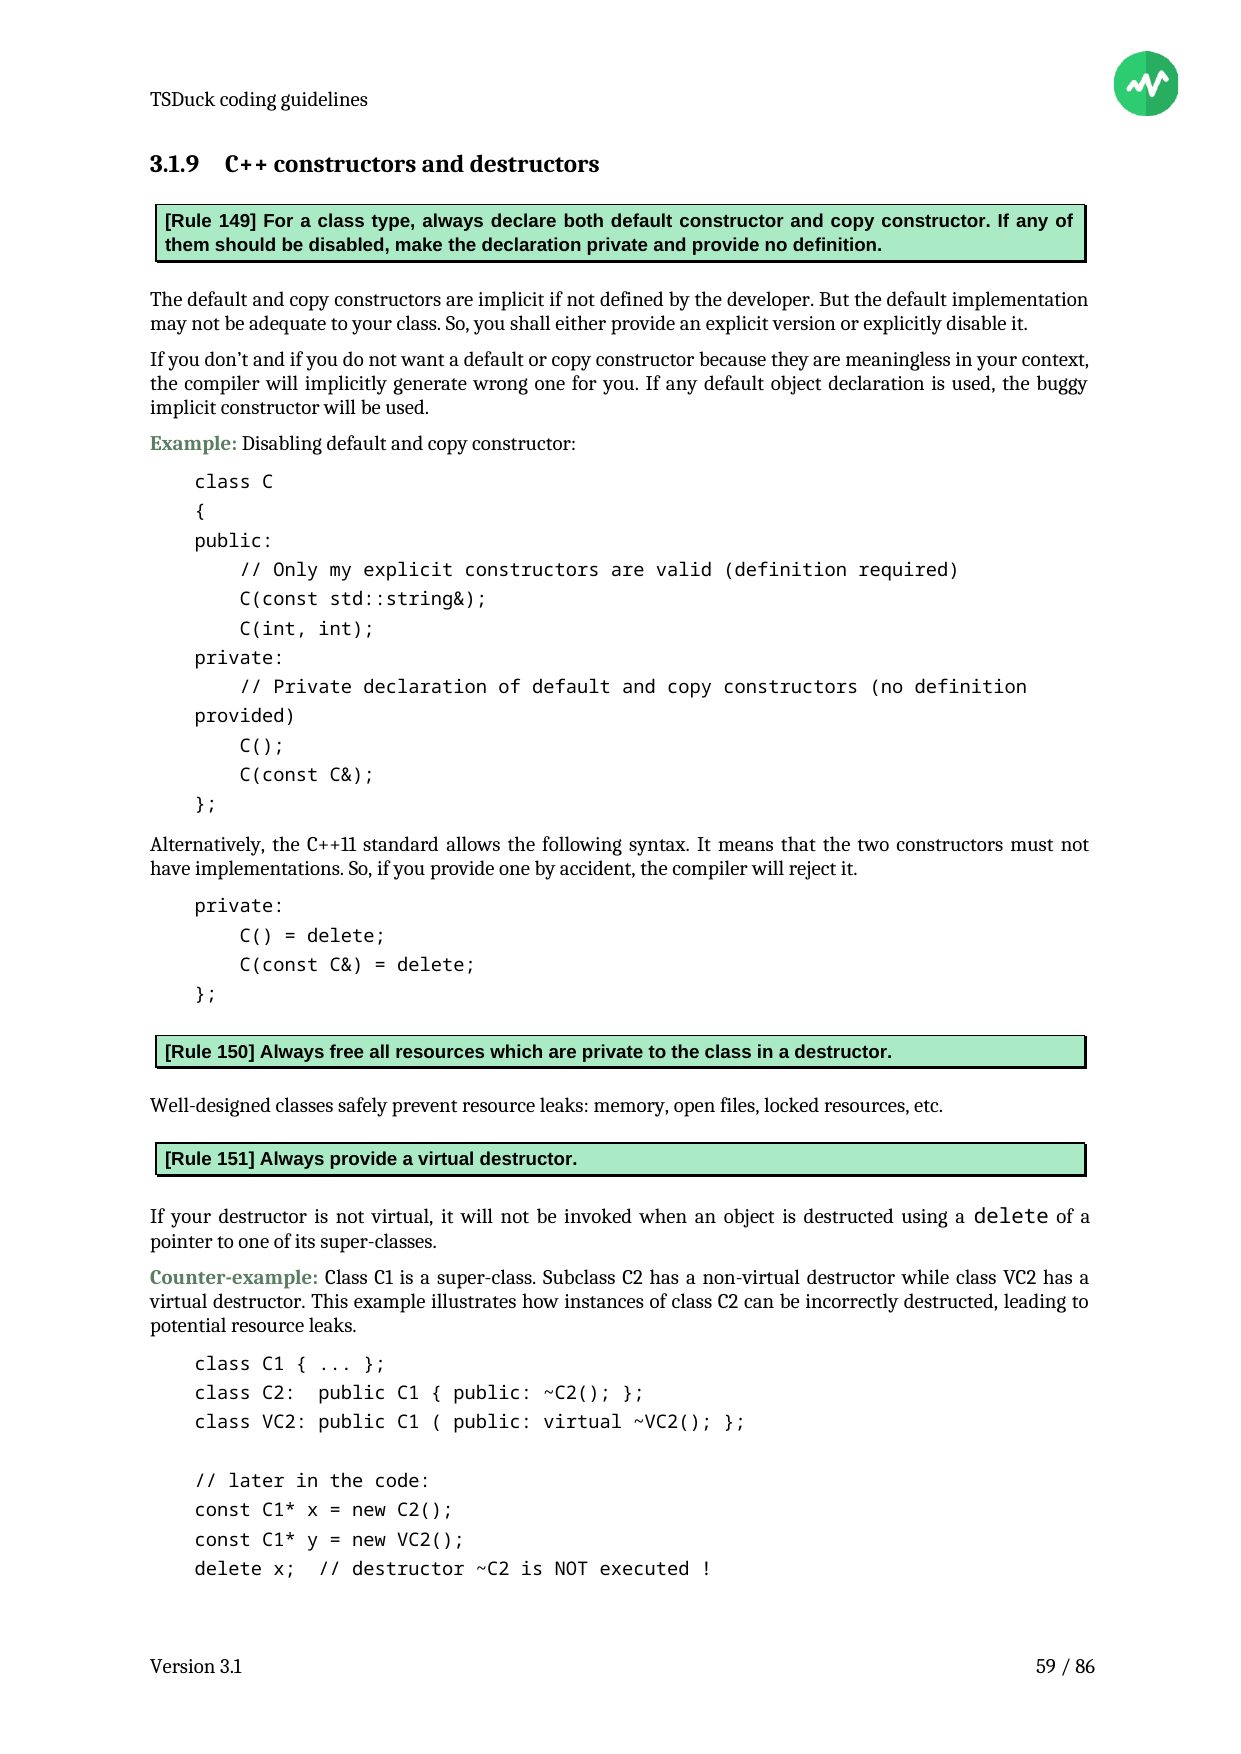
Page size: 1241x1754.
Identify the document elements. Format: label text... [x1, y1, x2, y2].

text // Only my explicit constructors are valid (definition required) [194, 556, 1090, 582]
text { [194, 498, 1090, 523]
text C() = delete; [194, 922, 1090, 947]
text delete x; // destructor ~C2 is NOT executed ! [194, 1555, 1090, 1581]
text If your destructor is not virtual, it will not be invoked when an object is destructed using a delete of a pointer to one of its super-classes. [150, 1201, 1090, 1253]
text class C [194, 468, 1090, 494]
text If you don’t and if you do not want a default or copy constructor because they are meaningless in your context, the compiler will implicitly generate wrong one for you. If any default object declaration is used, the buggy implicit constructor will be used. [150, 348, 1090, 419]
text C(const std::string&); [194, 586, 1090, 611]
text Example: Disabling default and copy constructor: [150, 432, 1090, 456]
text C(const C&); [194, 761, 1090, 787]
text const C1* y = new VC2(); [194, 1526, 1090, 1551]
text Well-designed classes safely prevent resource leaks: memory, open files, locked resources, etc. [150, 1093, 1090, 1117]
text class VC2: public C1 ( public: virtual ~VC2(); }; [194, 1409, 1090, 1434]
text class C2: public C1 { public: ~C2(); }; [194, 1379, 1090, 1405]
text // later in the code: [194, 1467, 1090, 1493]
text Alternatively, the C++11 standard allows the following syntax. It means that the two constructors must not have implementations. So, if you provide one by accident, the compiler will reject it. [150, 832, 1090, 880]
text // Private declaration of default and copy constructors (no definition provided) [194, 673, 1090, 728]
text C(); [194, 732, 1090, 757]
text class C1 { ... }; [194, 1350, 1090, 1376]
text }; [194, 790, 1090, 816]
picture [1113, 51, 1179, 116]
text private: [194, 644, 1090, 669]
text public: [194, 527, 1090, 552]
text The default and copy constructors are implicit if not defined by the developer. But the default implementation may not be adequate to your class. So, you shall either provide an explicit version or explicitly disable it. [150, 287, 1090, 335]
subtitle C++ constructors and destructors [150, 150, 1090, 179]
text C(const C&) = delete; [194, 951, 1090, 977]
text C(int, int); [194, 615, 1090, 640]
text Counter-example: Class C1 is a super-class. Subclass C2 has a non-virtual destructor while class VC2 has a virtual destructor. This example illustrates how instances of class C2 can be incorrectly destructed, leading to potential resource leaks. [150, 1266, 1090, 1338]
text private: [194, 893, 1090, 918]
text const C1* x = new C2(); [194, 1497, 1090, 1522]
text }; [194, 980, 1090, 1006]
